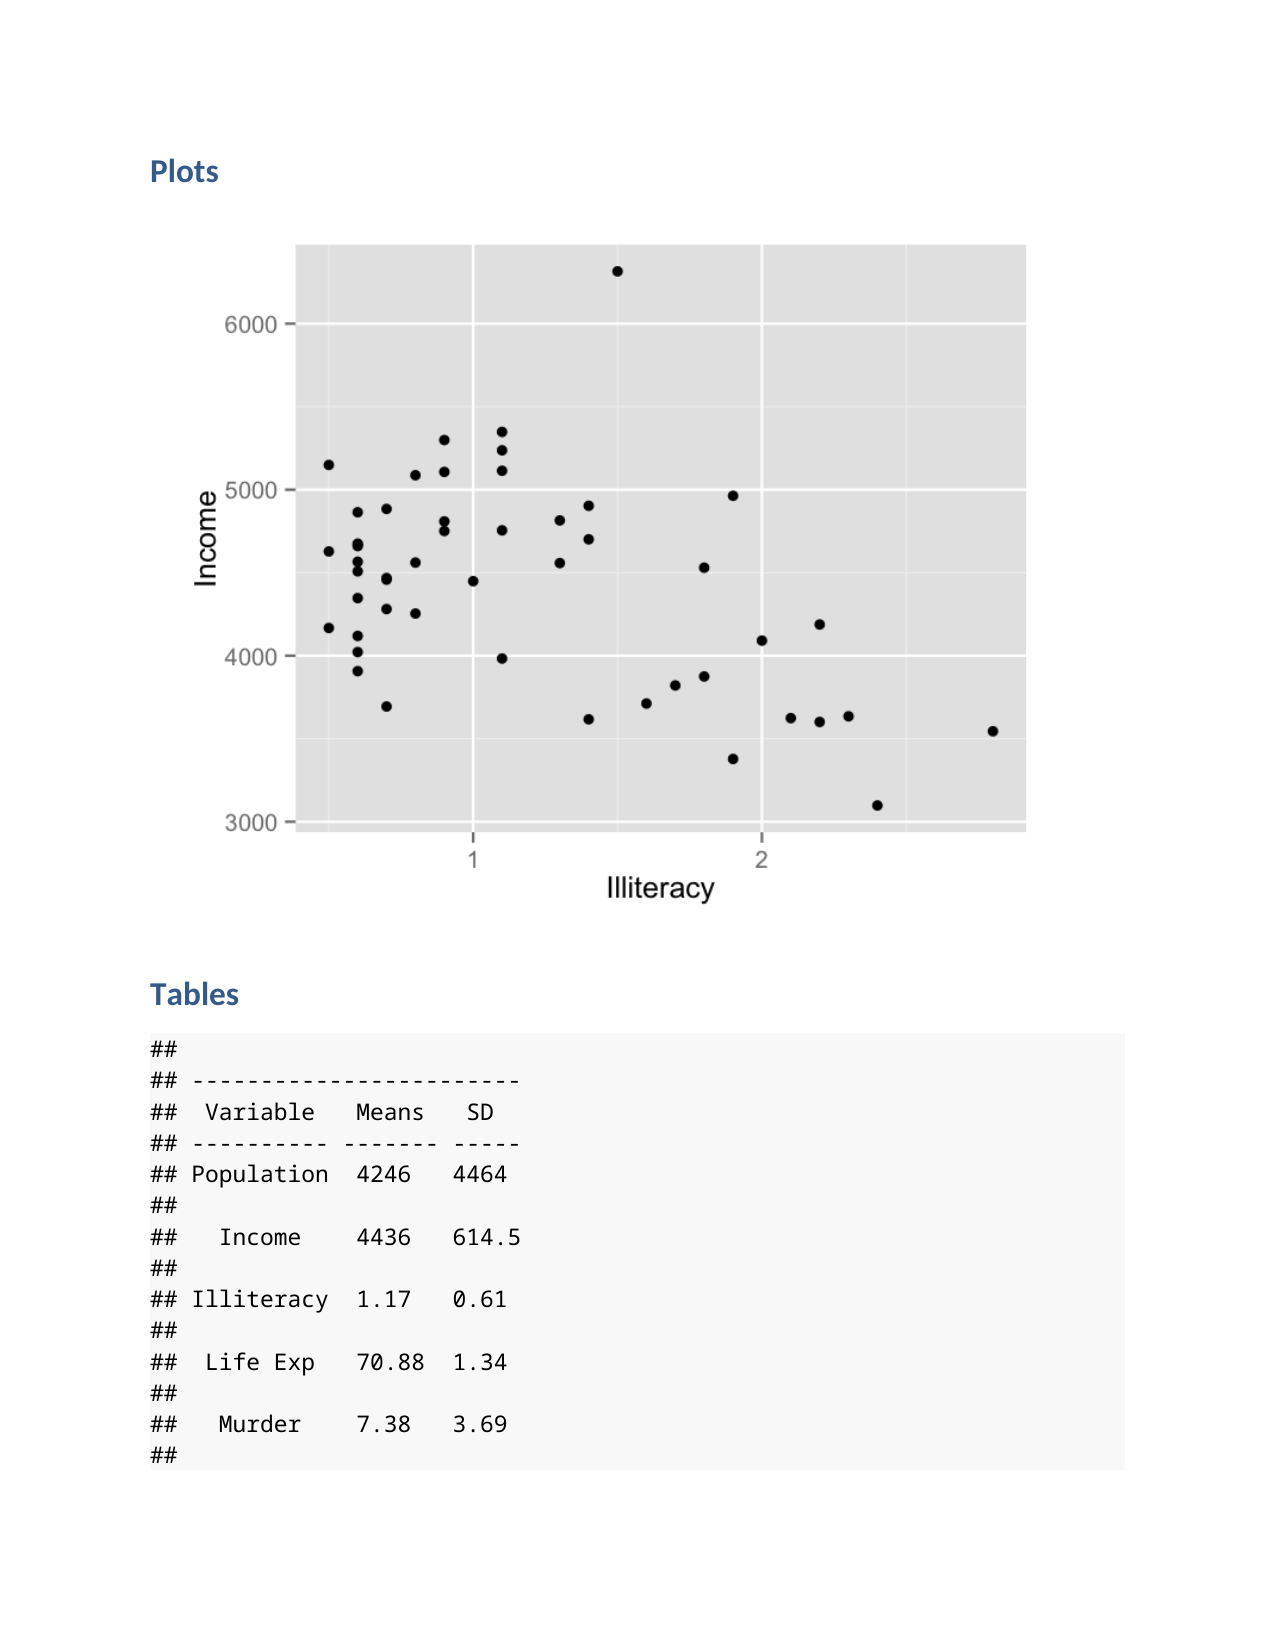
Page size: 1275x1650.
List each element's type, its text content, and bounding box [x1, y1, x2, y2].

subtitle Tables [150, 973, 1125, 1014]
subtitle Plots [150, 150, 1125, 191]
picture [168, 209, 1062, 924]
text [150, 1033, 1125, 1470]
